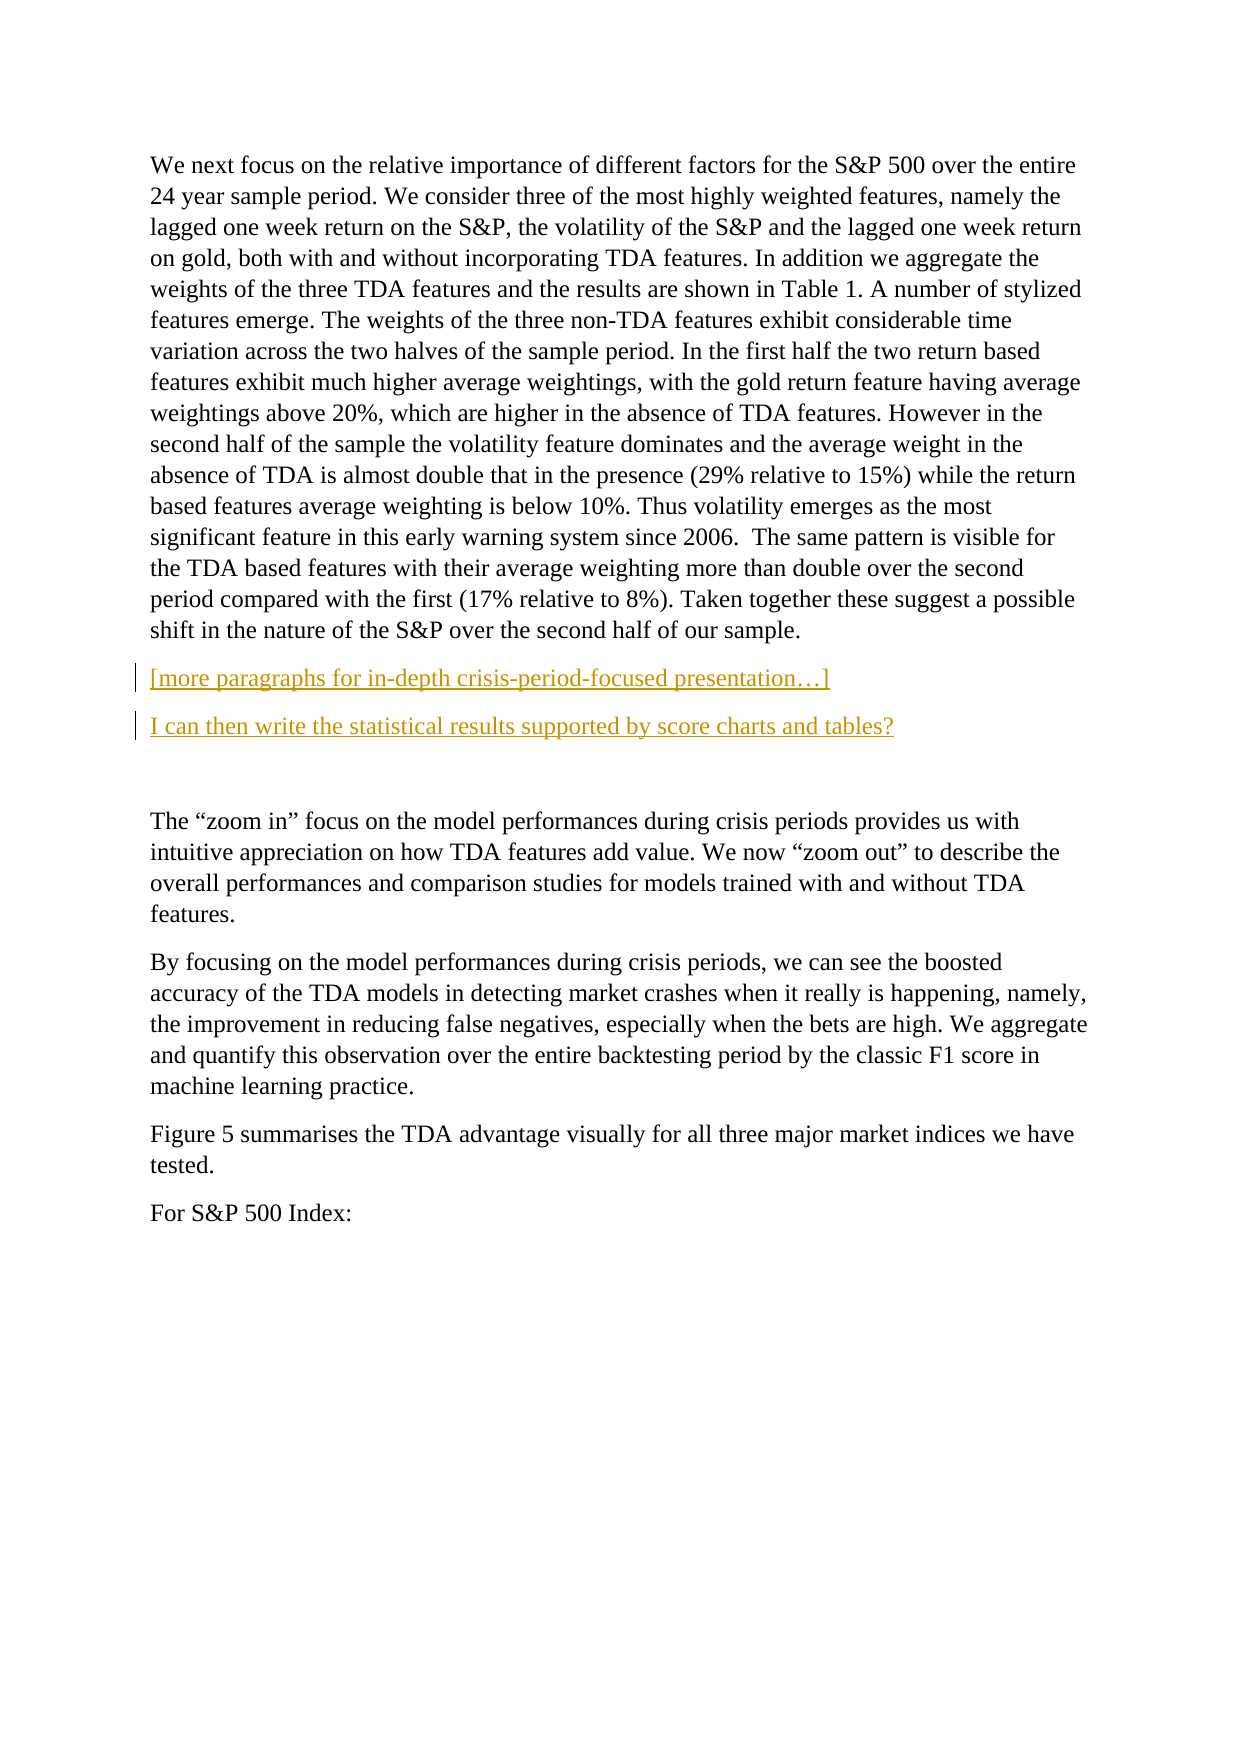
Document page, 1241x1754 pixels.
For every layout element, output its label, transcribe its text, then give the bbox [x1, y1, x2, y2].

text For S&P 500 Index: [150, 1198, 1090, 1227]
text We next focus on the relative importance of different factors for the S&P 500 over the entire 24 year sample period. We consider three of the most highly weighted features, namely the lagged one week return on the S&P, the volatility of the S&P and the lagged one week return on gold, both with and without incorporating TDA features. In addition we aggregate the weights of the three TDA features and the results are shown in Table 1. A number of stylized features emerge. The weights of the three non-TDA features exhibit considerable time variation across the two halves of the sample period. In the first half the two return based features exhibit much higher average weightings, with the gold return feature having average weightings above 20%, which are higher in the absence of TDA features. However in the second half of the sample the volatility feature dominates and the average weight in the absence of TDA is almost double that in the presence (29% relative to 15%) while the return based features average weighting is below 10%. Thus volatility emerges as the most significant feature in this early warning system since 2006. The same pattern is visible for the TDA based features with their average weighting more than double over the second period compared with the first (17% relative to 8%). Taken together these suggest a possible shift in the nature of the S&P over the second half of our sample. [150, 150, 1090, 644]
text Figure 5 summarises the TDA advantage visually for all three major market indices we have tested. [150, 1119, 1090, 1179]
text By focusing on the model performances during crisis periods, we can see the boosted accuracy of the TDA models in detecting market crashes when it really is happening, namely, the improvement in reducing false negatives, especially when the bets are high. We aggregate and quantify this observation over the entire backtesting period by the classic F1 score in machine learning practice. [150, 947, 1090, 1100]
text The “zoom in” focus on the model performances during crisis periods provides us with intuitive appreciation on how TDA features add value. We now “zoom out” to describe the overall performances and comparison studies for models trained with and without TDA features. [150, 806, 1090, 928]
